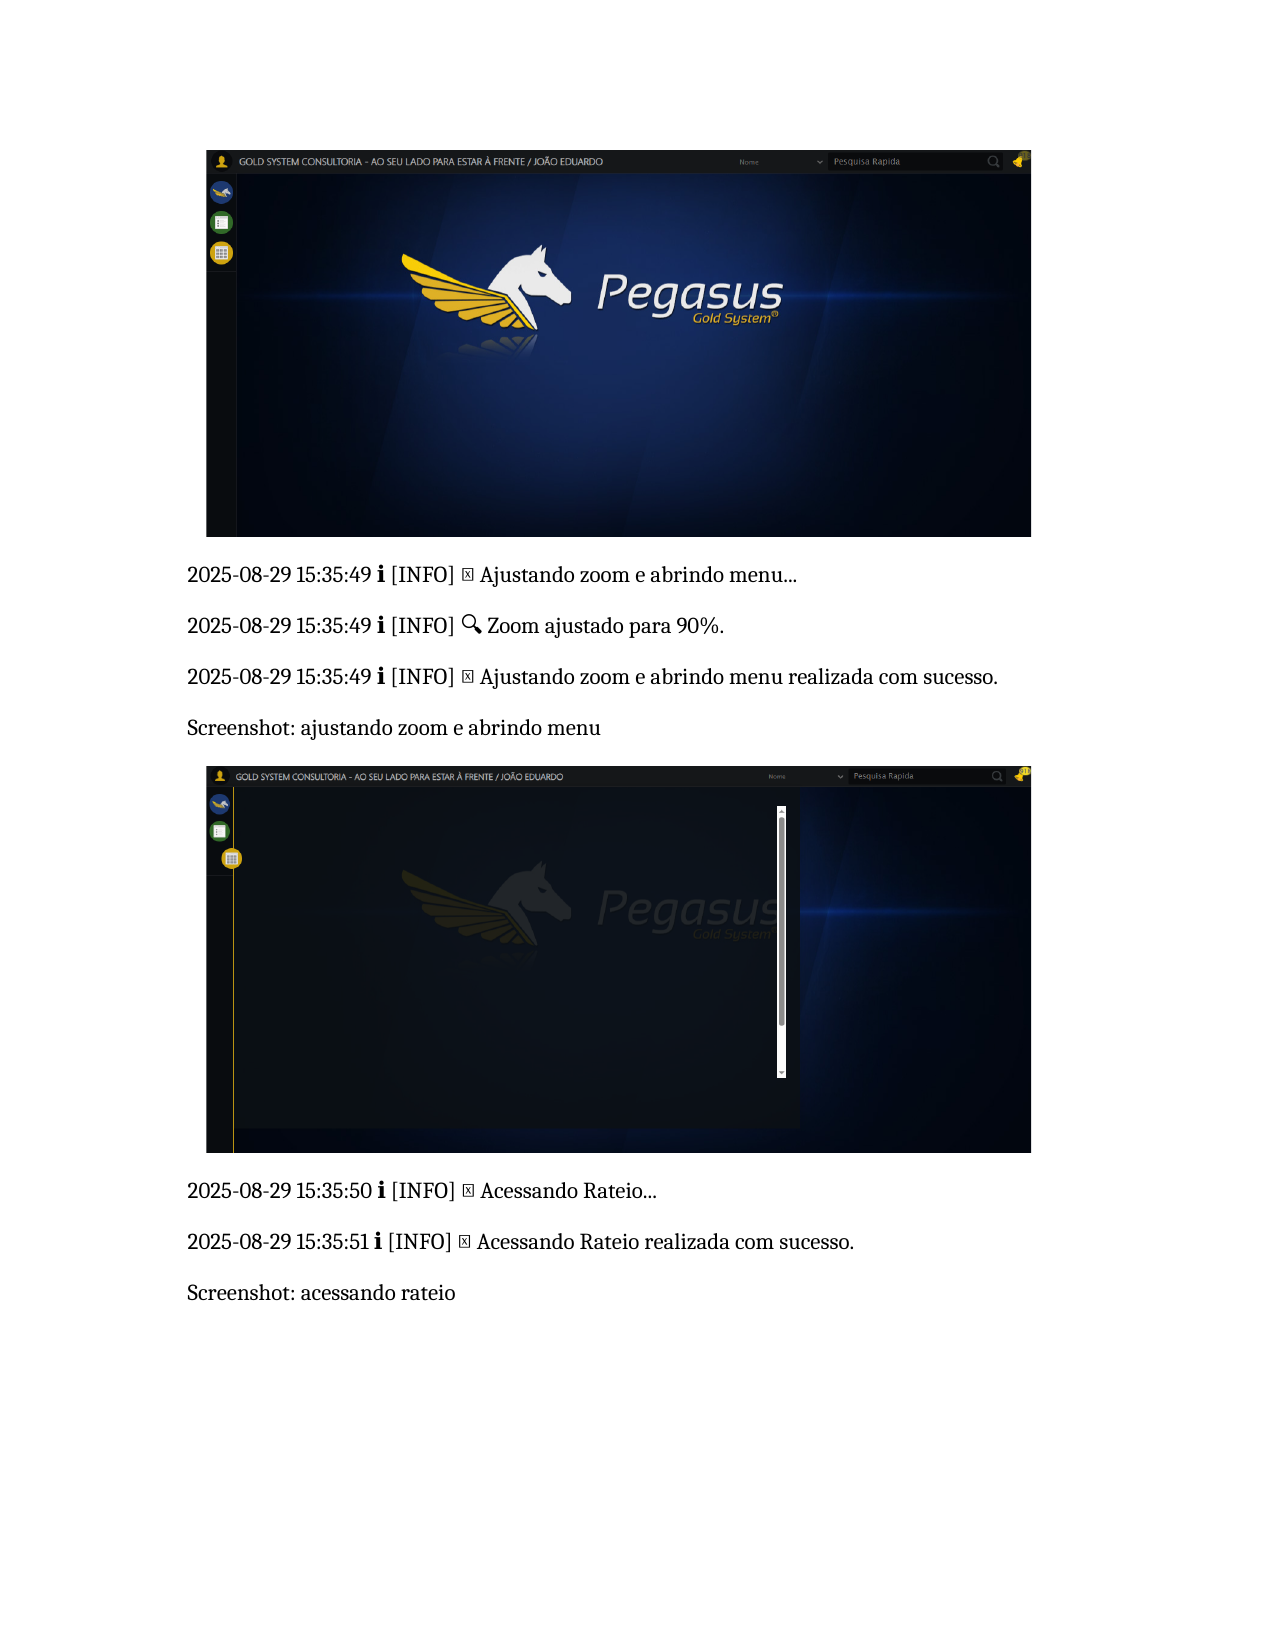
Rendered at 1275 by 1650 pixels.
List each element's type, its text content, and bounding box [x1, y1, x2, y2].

picture [206, 150, 1032, 537]
text 2025-08-29 15:35:49 ℹ️ [INFO] ✅ Ajustando zoom e abrindo menu realizada com sucesso. [187, 664, 1087, 690]
text 2025-08-29 15:35:50 ℹ️ [INFO] 🔄 Acessando Rateio... [187, 1178, 1087, 1204]
text 2025-08-29 15:35:49 ℹ️ [INFO] 🔄 Ajustando zoom e abrindo menu... [187, 562, 1087, 588]
text 2025-08-29 15:35:49 ℹ️ [INFO] 🔍 Zoom ajustado para 90%. [187, 613, 1087, 639]
picture [206, 766, 1032, 1153]
text 2025-08-29 15:35:51 ℹ️ [INFO] ✅ Acessando Rateio realizada com sucesso. [187, 1229, 1087, 1255]
text Screenshot: acessando rateio [187, 1280, 1087, 1306]
text Screenshot: ajustando zoom e abrindo menu [187, 715, 1087, 741]
